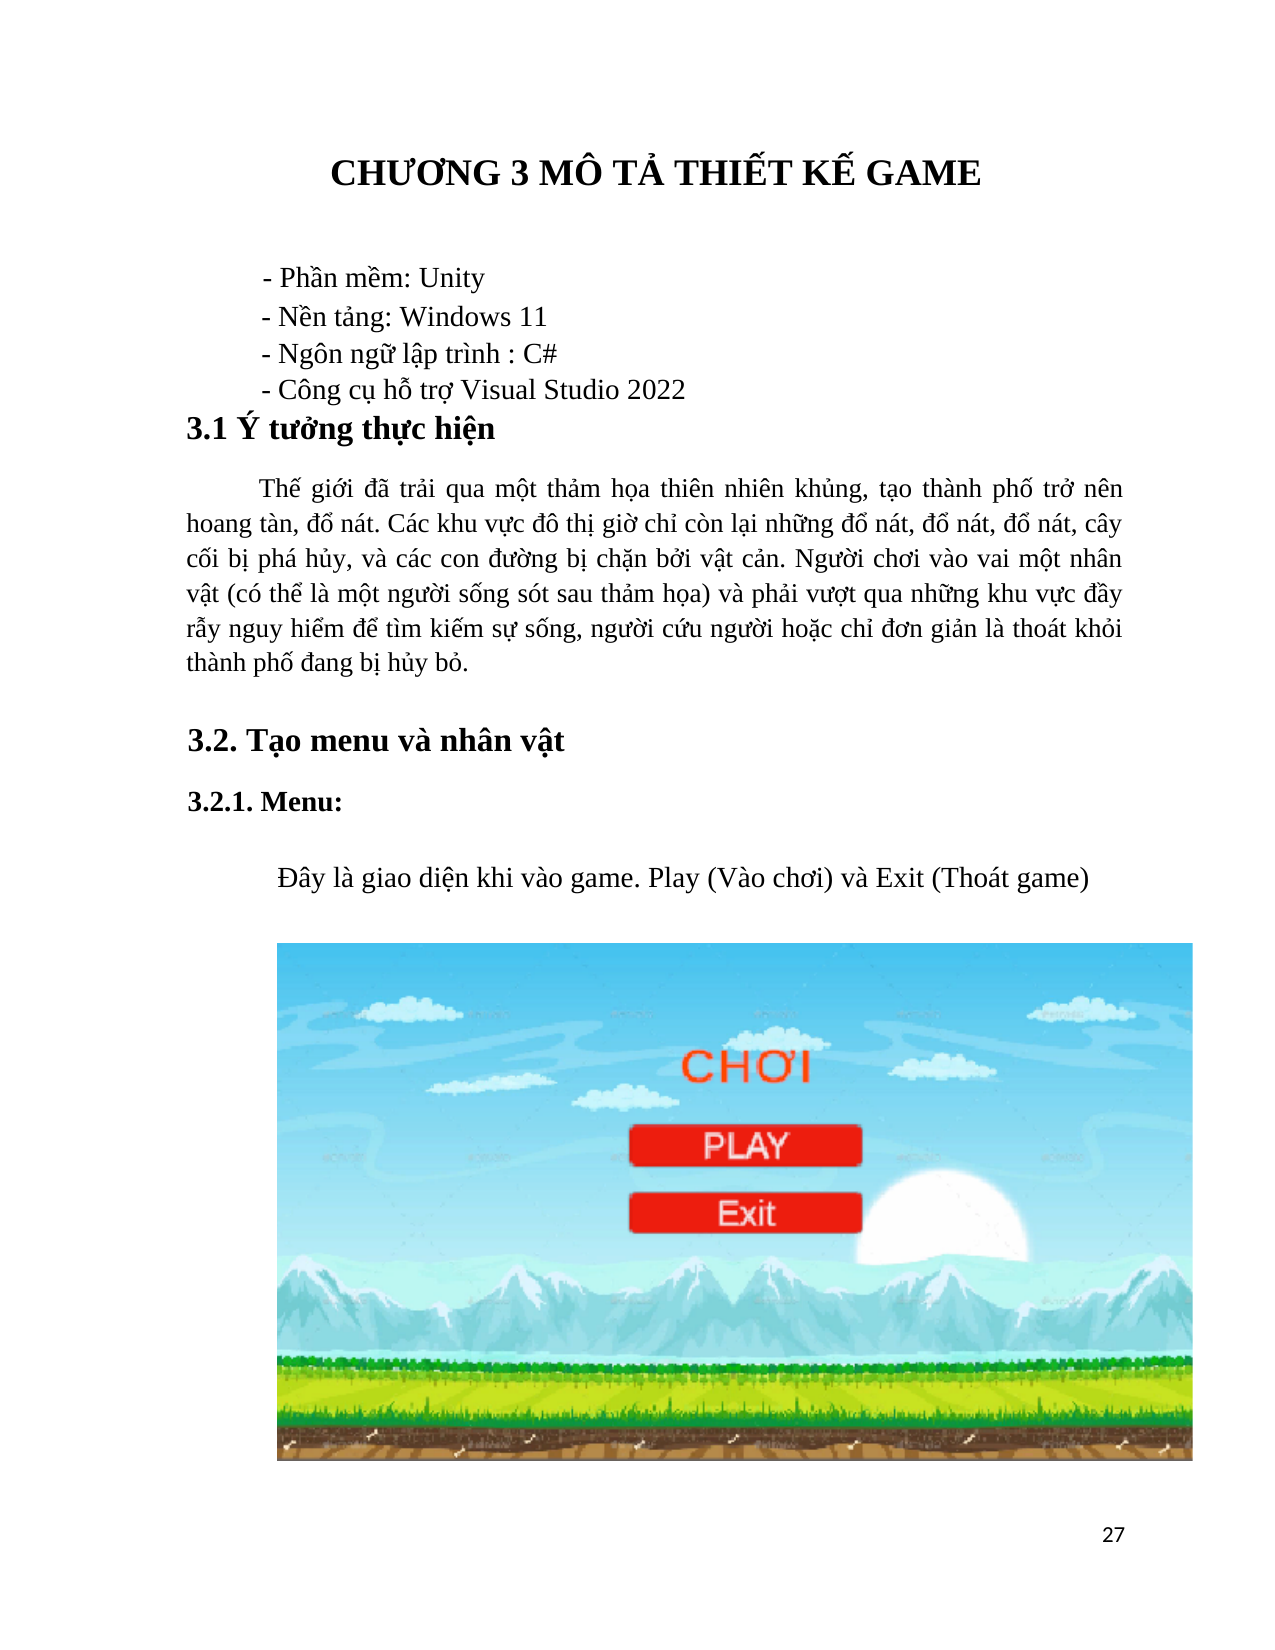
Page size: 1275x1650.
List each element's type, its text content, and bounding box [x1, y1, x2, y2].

subtitle CHƯƠNG 3 MÔ TẢ THIẾT KẾ GAME [187, 150, 1125, 193]
list Công cụ hỗ trợ Visual Studio 2022 [261, 372, 1125, 406]
subtitle 3.1 Ý tưởng thực hiện [186, 408, 1124, 447]
picture [277, 943, 1193, 1461]
list Ngôn ngữ lập trình : C# [261, 336, 1125, 369]
text Thế giới đã trải qua một thảm họa thiên nhiên khủng, tạo thành phố trở nên hoang tàn, đổ nát. Các khu vực đô thị giờ chỉ còn lại những đổ nát, đổ nát, đổ nát, cây cối bị phá hủy, và các con đường bị chặn bởi vật cản. Người chơi vào vai một nhân vật (có thể là một người sống sót sau thảm họa) và phải vượt qua những khu vực đầy rẫy nguy hiểm để tìm kiếm sự sống, người cứu người hoặc chỉ đơn giản là thoát khỏi thành phố đang bị hủy bỏ. [186, 473, 1125, 678]
text - Nền tảng: Windows 11 [261, 299, 1125, 333]
subtitle 3.2. Tạo menu và nhân vật [187, 720, 1124, 758]
text Đây là giao diện khi vào game. Play (Vào chơi) và Exit (Thoát game) [217, 860, 1125, 894]
text - Phần mềm: Unity [187, 223, 1125, 293]
text 3.2.1. Menu: [187, 784, 1125, 818]
